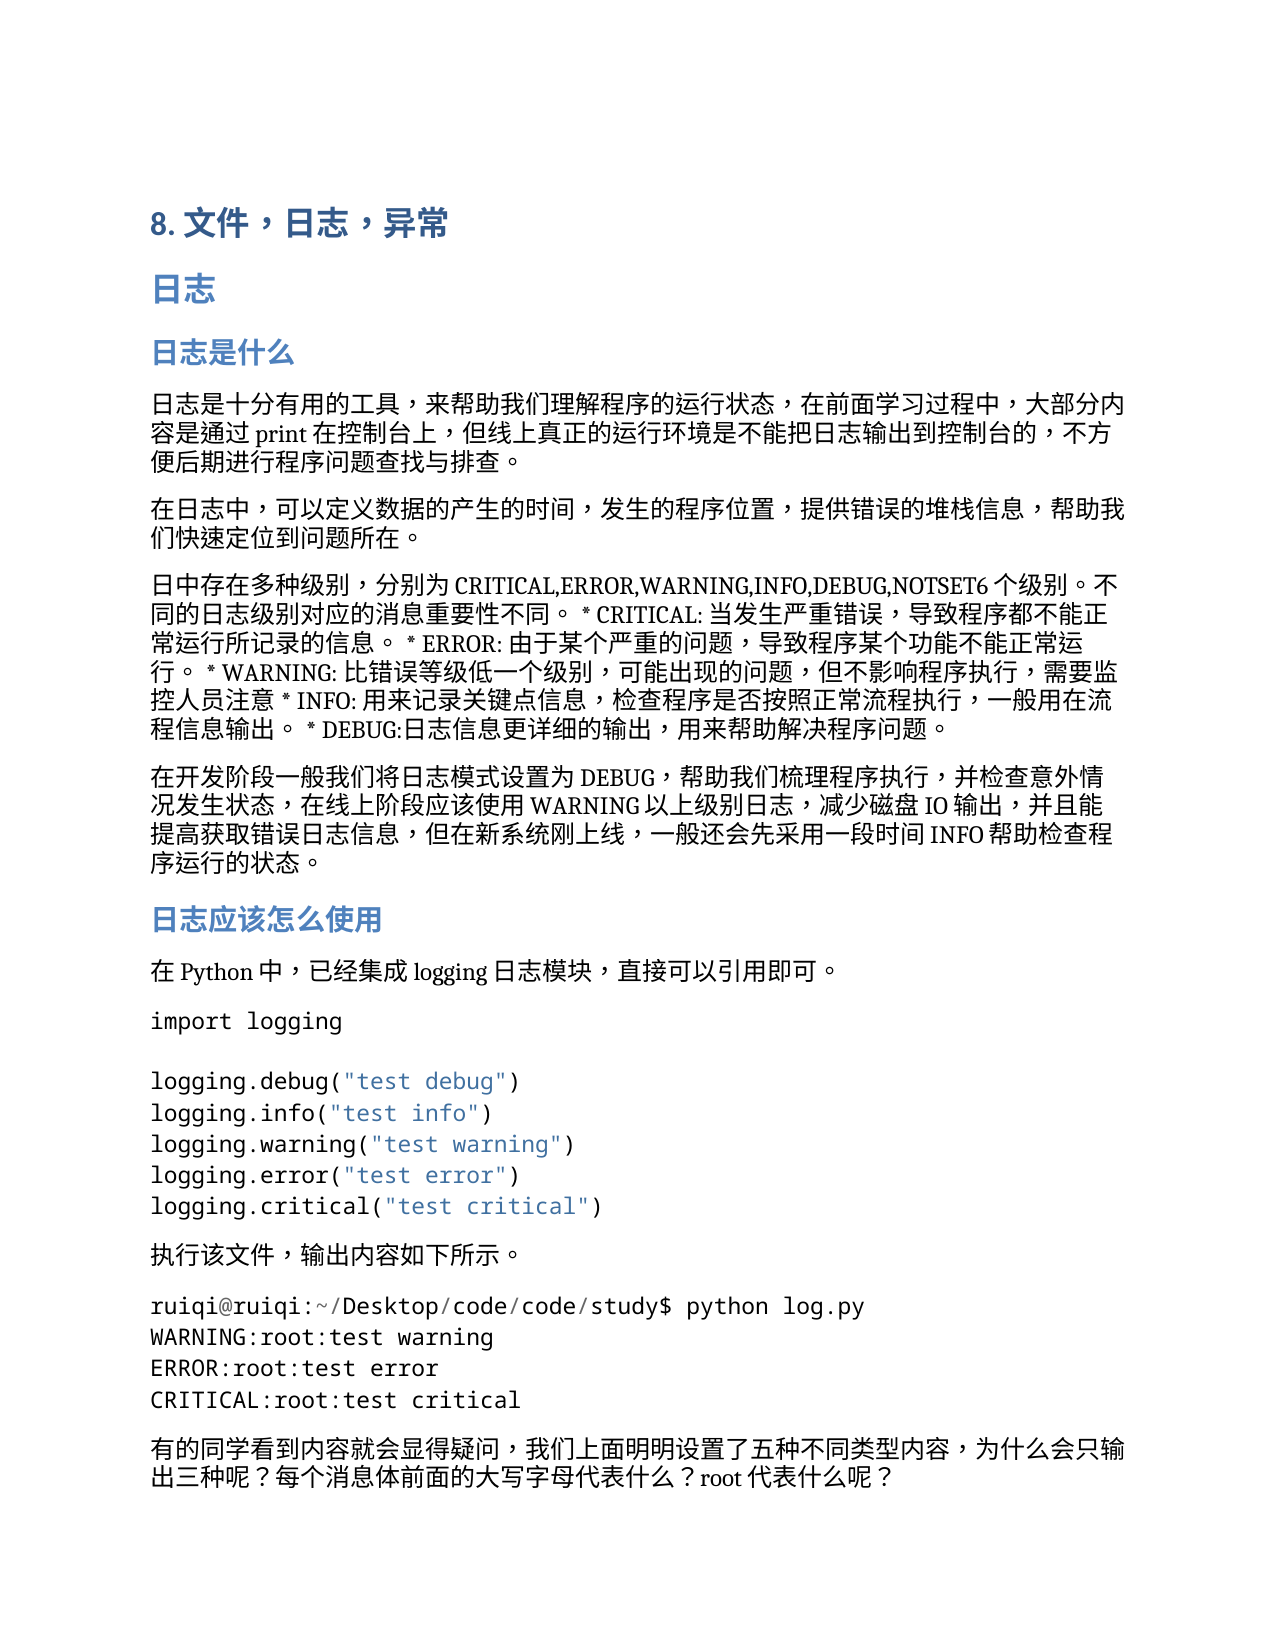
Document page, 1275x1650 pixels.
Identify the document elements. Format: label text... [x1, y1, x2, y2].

subtitle 日志应该怎么使用 [150, 899, 1125, 939]
text 有的同学看到内容就会显得疑问，我们上面明明设置了五种不同类型内容，为什么会只输出三种呢？每个消息体前面的大写字母代表什么？root代表什么呢？ [150, 1436, 1125, 1493]
text 在日志中，可以定义数据的产生的时间，发生的程序位置，提供错误的堆栈信息，帮助我们快速定位到问题所在。 [150, 496, 1125, 553]
text 在Python中，已经集成logging日志模块，直接可以引用即可。 [150, 958, 1125, 986]
text 在开发阶段一般我们将日志模式设置为DEBUG，帮助我们梳理程序执行，并检查意外情况发生状态，在线上阶段应该使用WARNING以上级别日志，减少磁盘IO输出，并且能提高获取错误日志信息，但在新系统刚上线，一般还会先采用一段时间INFO帮助检查程序运行的状态。 [150, 763, 1125, 878]
text 执行该文件，输出内容如下所示。 [150, 1242, 1125, 1271]
text 日志是十分有用的工具，来帮助我们理解程序的运行状态，在前面学习过程中，大部分内容是通过print在控制台上，但线上真正的运行环境是不能把日志输出到控制台的，不方便后期进行程序问题查找与排查。 [150, 391, 1125, 477]
subtitle 日志是什么 [150, 332, 1125, 372]
text ruiqi@ruiqi:~/Desktop/code/code/study$ python log.py WARNING:root:test warning ERROR:root:test error CRITICAL:root:test critical [150, 1290, 1125, 1415]
text 日中存在多种级别，分别为CRITICAL,ERROR,WARNING,INFO,DEBUG,NOTSET6个级别。不同的日志级别对应的消息重要性不同。 * CRITICAL: 当发生严重错误，导致程序都不能正常运行所记录的信息。 * ERROR: 由于某个严重的问题，导致程序某个功能不能正常运行。 * WARNING: 比错误等级低一个级别，可能出现的问题，但不影响程序执行，需要监控人员注意 * INFO: 用来记录关键点信息，检查程序是否按照正常流程执行，一般用在流程信息输出。 * DEBUG:日志信息更详细的输出，用来帮助解决程序问题。 [150, 572, 1125, 745]
subtitle 8. 文件，日志，异常 [150, 200, 1125, 245]
text import logging logging.debug("test debug") logging.info("test info") logging.warning("test warning") logging.error("test error") logging.critical("test critical") [150, 1005, 1125, 1221]
subtitle 日志 [150, 266, 1125, 312]
